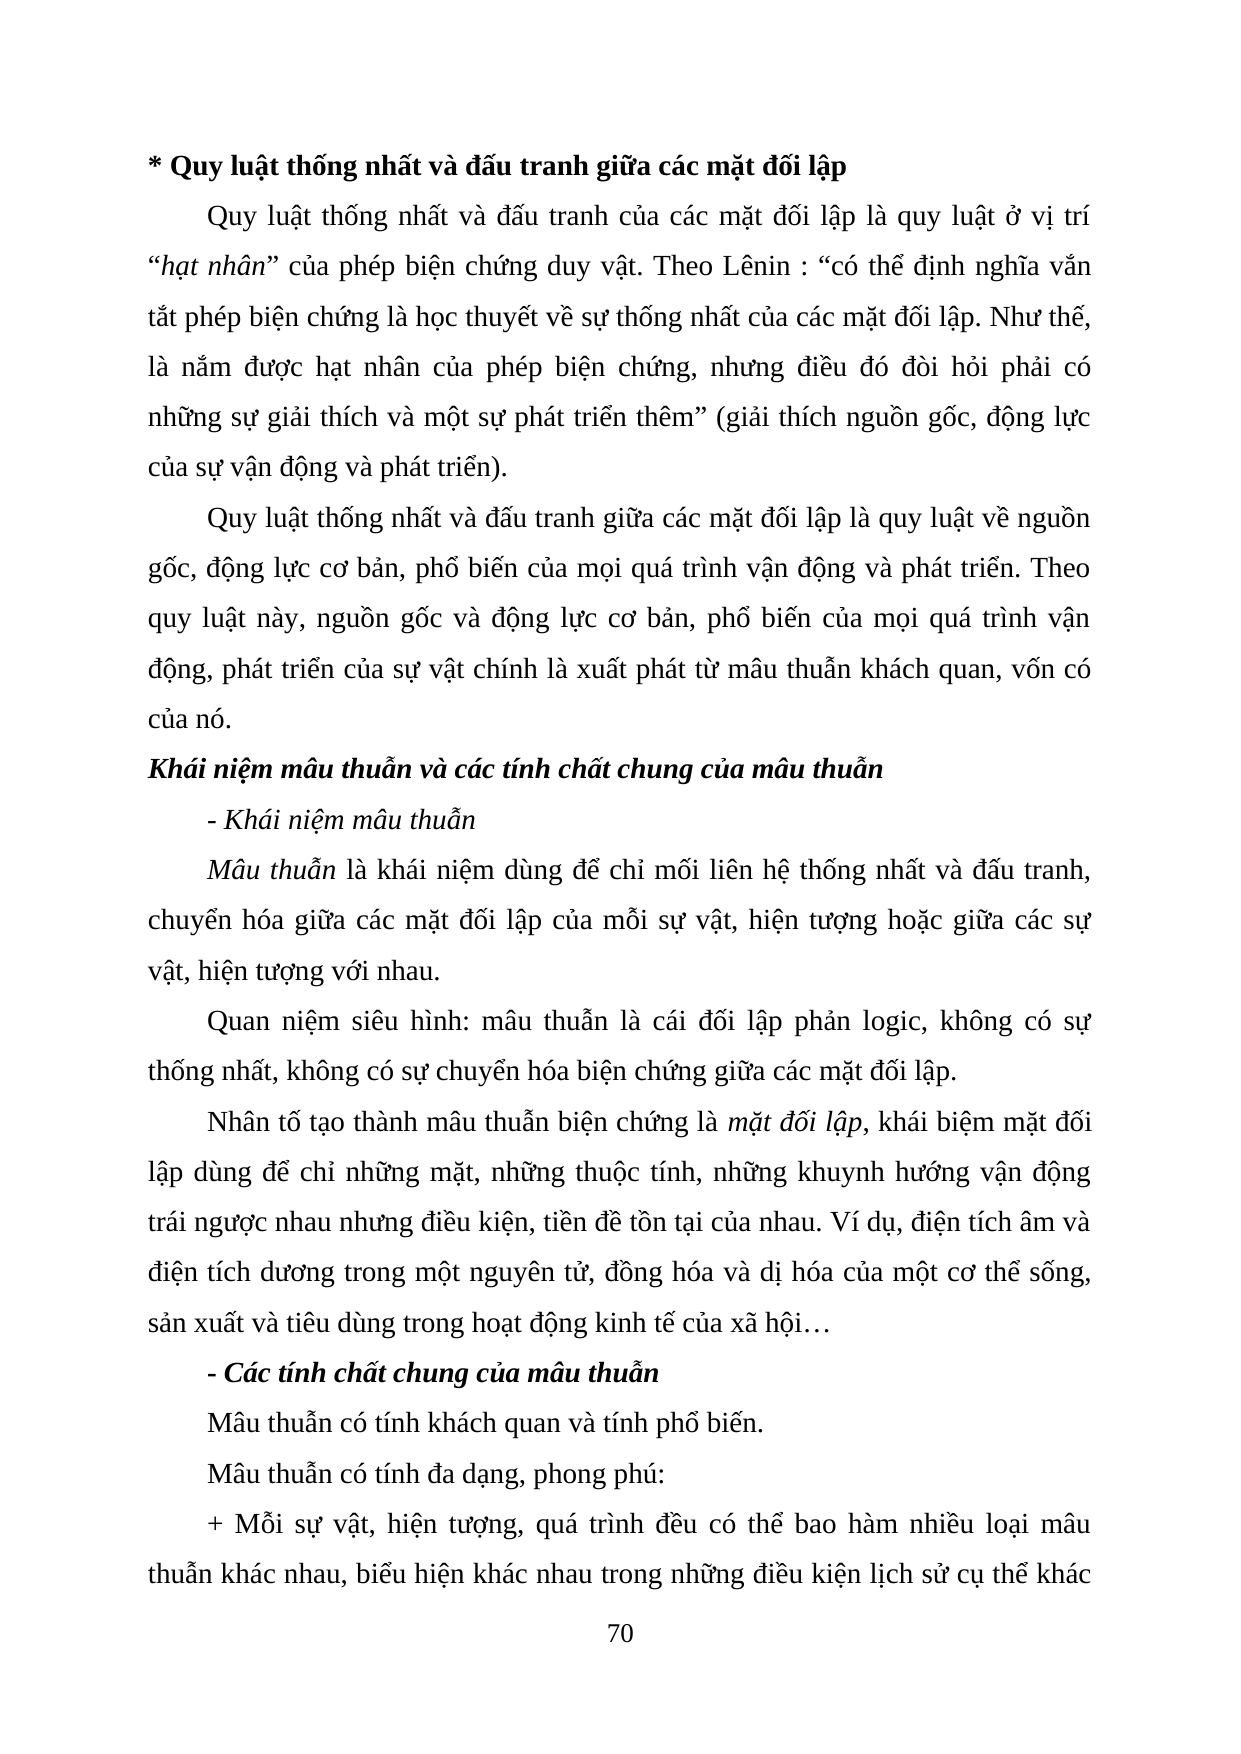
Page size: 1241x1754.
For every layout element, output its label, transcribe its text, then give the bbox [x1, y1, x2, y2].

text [148, 1506, 1092, 1590]
text Quy luật thống nhất và đấu tranh của các mặt đối lập là quy luật ở vị trí “hạt nhân” của phép biện chứng duy vật. Theo Lênin : “có thể định nghĩa vắn tắt phép biện chứng là học thuyết về sự thống nhất của các mặt đối lập. Như thế, là nắm được hạt nhân của phép biện chứng, nhưng điều đó đòi hỏi phải có những sự giải thích và một sự phát triển thêm” (giải thích nguồn gốc, động lực của sự vận động và phát triển). [148, 198, 1092, 483]
subtitle * Quy luật thống nhất và đấu tranh giữa các mặt đối lập [148, 148, 1092, 181]
text Quy luật thống nhất và đấu tranh giữa các mặt đối lập là quy luật về nguồn gốc, động lực cơ bản, phổ biến của mọi quá trình vận động và phát triển. Theo quy luật này, nguồn gốc và động lực cơ bản, phổ biến của mọi quá trình vận động, phát triển của sự vật chính là xuất phát từ mâu thuẫn khách quan, vốn có của nó. [148, 500, 1092, 735]
text - Các tính chất chung của mâu thuẫn [148, 1355, 1092, 1389]
text Mâu thuẫn có tính đa dạng, phong phú: [148, 1456, 1092, 1489]
text Nhân tố tạo thành mâu thuẫn biện chứng là mặt đối lập, khái biệm mặt đối lập dùng để chỉ những mặt, những thuộc tính, những khuynh hướng vận động trái ngược nhau nhưng điều kiện, tiền đề tồn tại của nhau. Ví dụ, điện tích âm và điện tích dương trong một nguyên tử, đồng hóa và dị hóa của một cơ thể sống, sản xuất và tiêu dùng trong hoạt động kinh tế của xã hội… [148, 1104, 1092, 1338]
text - Khái niệm mâu thuẫn [148, 802, 1092, 835]
subtitle Khái niệm mâu thuẫn và các tính chất chung của mâu thuẫn [148, 751, 1092, 785]
text Mâu thuẫn có tính khách quan và tính phổ biến. [148, 1406, 1092, 1439]
text Quan niệm siêu hình: mâu thuẫn là cái đối lập phản logic, không có sự thống nhất, không có sự chuyển hóa biện chứng giữa các mặt đối lập. [148, 1003, 1092, 1087]
text Mâu thuẫn là khái niệm dùng để chỉ mối liên hệ thống nhất và đấu tranh, chuyển hóa giữa các mặt đối lập của mỗi sự vật, hiện tượng hoặc giữa các sự vật, hiện tượng với nhau. [148, 852, 1092, 986]
